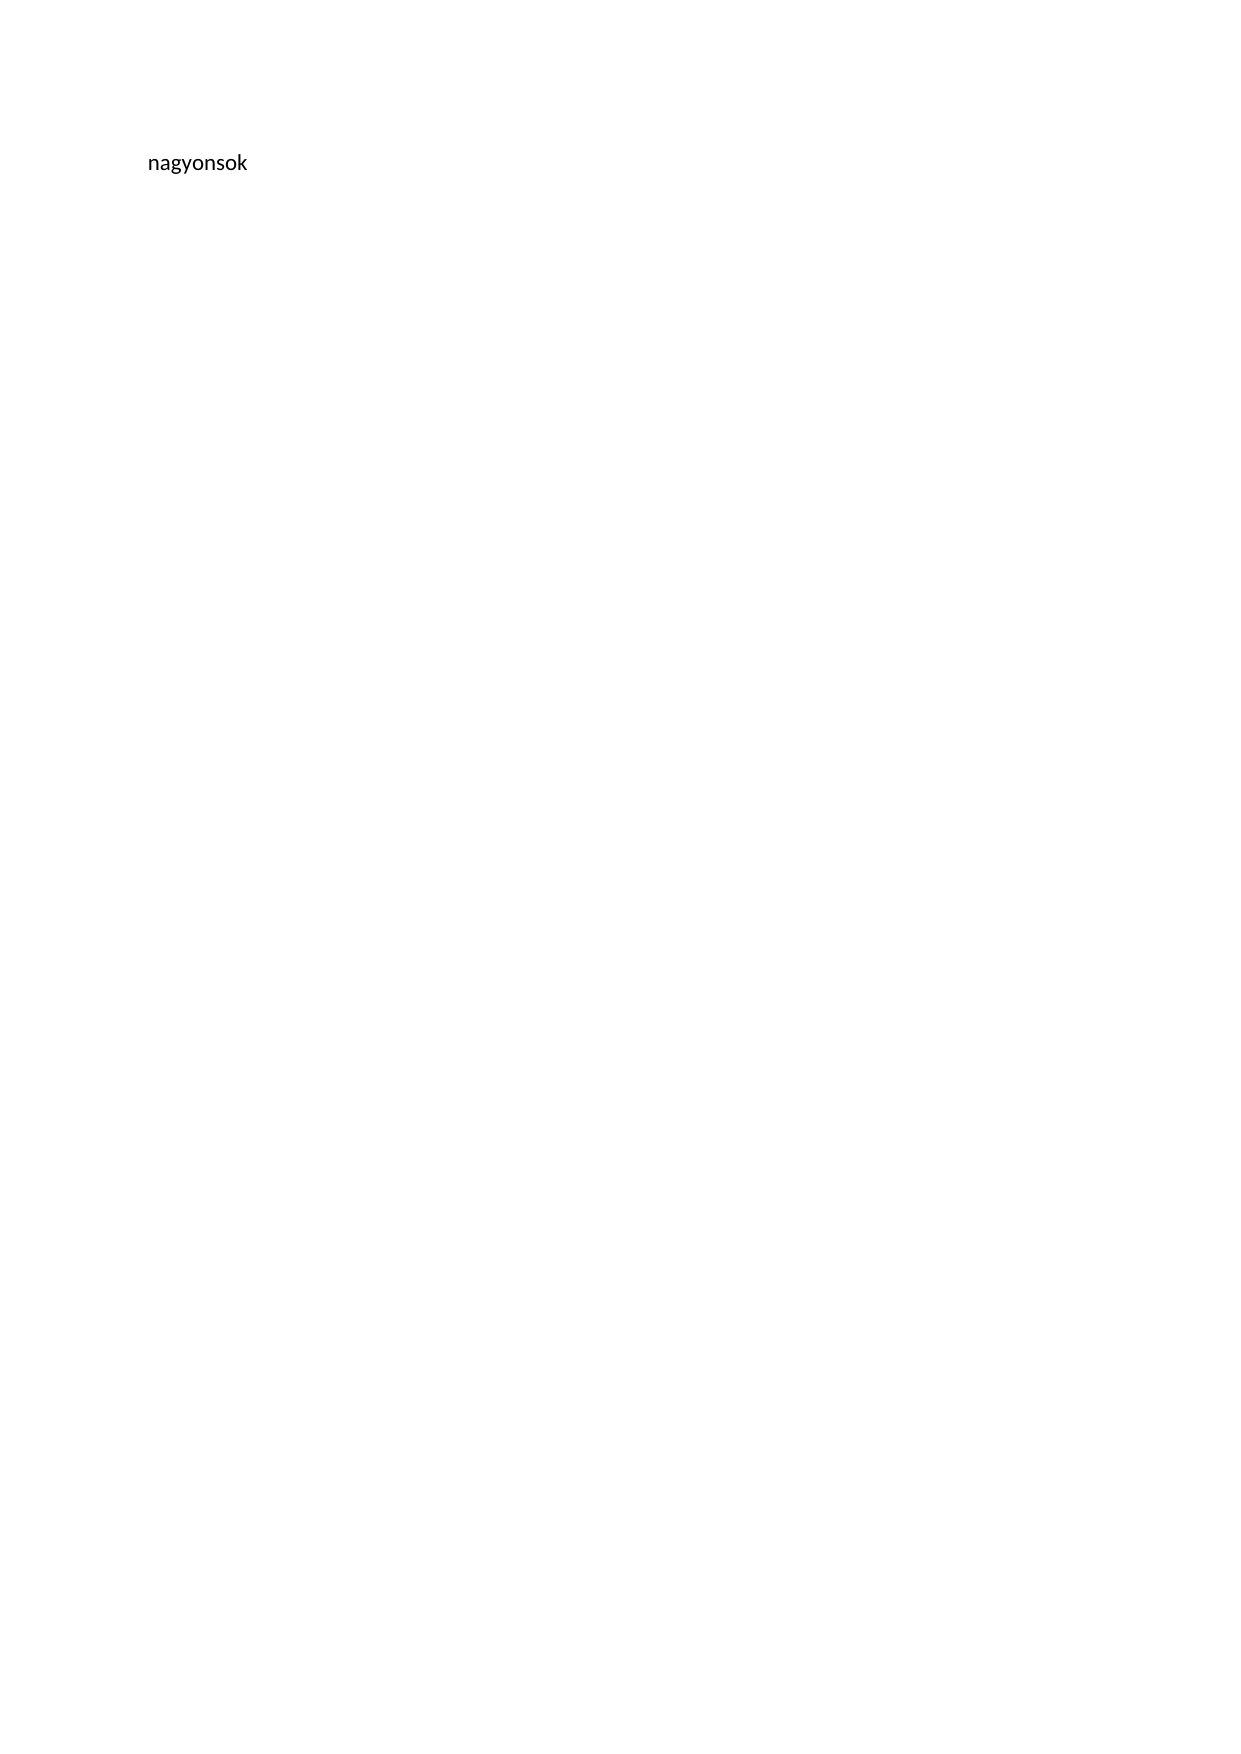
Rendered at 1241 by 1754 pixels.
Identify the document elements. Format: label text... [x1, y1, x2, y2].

text nagyonsok [148, 148, 1093, 176]
